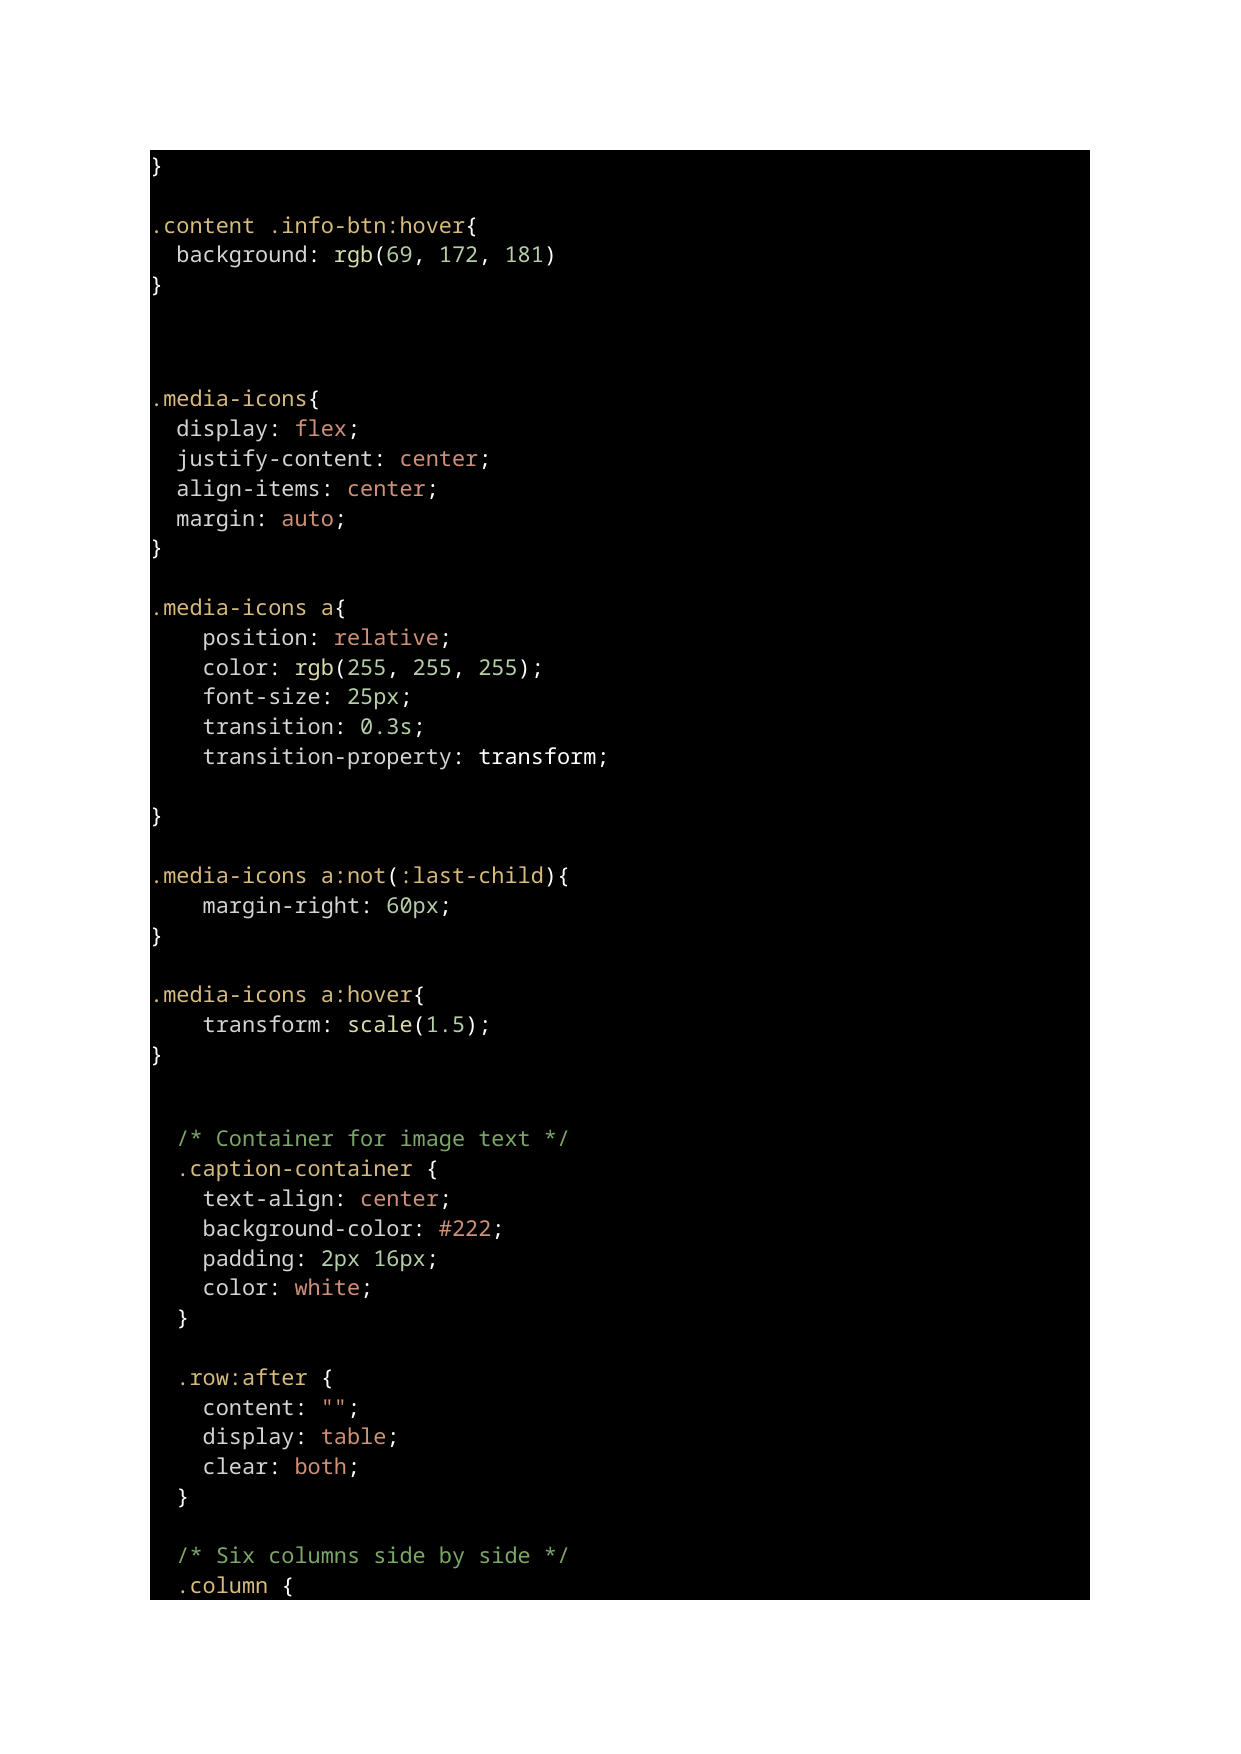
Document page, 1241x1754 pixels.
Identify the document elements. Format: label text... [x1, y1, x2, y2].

text background: rgb(69, 172, 181) [150, 239, 1090, 269]
text .media-icons a:not(:last-child){ [150, 860, 1090, 890]
text } [150, 532, 1090, 562]
text margin-right: 60px; [150, 890, 1090, 920]
text } [150, 1039, 1090, 1069]
text transition-property: transform; [150, 741, 1090, 771]
text } [150, 1302, 1090, 1332]
text color: rgb(255, 255, 255); [150, 652, 1090, 681]
text content: ""; [150, 1392, 1090, 1421]
text padding: 2px 16px; [150, 1243, 1090, 1272]
text /* Container for image text */ [150, 1123, 1090, 1153]
text text-align: center; [150, 1183, 1090, 1213]
text .row:after { [150, 1362, 1090, 1392]
text .content .info-btn:hover{ [150, 209, 1090, 239]
text position: relative; [150, 622, 1090, 652]
text .caption-container { [150, 1153, 1090, 1183]
text } [150, 269, 1090, 299]
text font-size: 25px; [150, 681, 1090, 711]
text transform: scale(1.5); [150, 1009, 1090, 1039]
text clear: both; [150, 1451, 1090, 1481]
text } [150, 1481, 1090, 1511]
text } [150, 920, 1090, 949]
text color: white; [150, 1272, 1090, 1302]
text justify-content: center; [150, 443, 1090, 473]
text .media-icons a:hover{ [150, 979, 1090, 1009]
text } [150, 150, 1090, 180]
text .media-icons{ [150, 383, 1090, 413]
text margin: auto; [150, 503, 1090, 532]
text display: table; [150, 1421, 1090, 1451]
text .media-icons a{ [150, 592, 1090, 622]
text } [150, 801, 1090, 830]
text transition: 0.3s; [150, 711, 1090, 741]
text display: flex; [150, 413, 1090, 443]
text .column { [150, 1570, 1090, 1600]
text align-items: center; [150, 473, 1090, 503]
text background-color: #222; [150, 1213, 1090, 1243]
text /* Six columns side by side */ [150, 1541, 1090, 1570]
